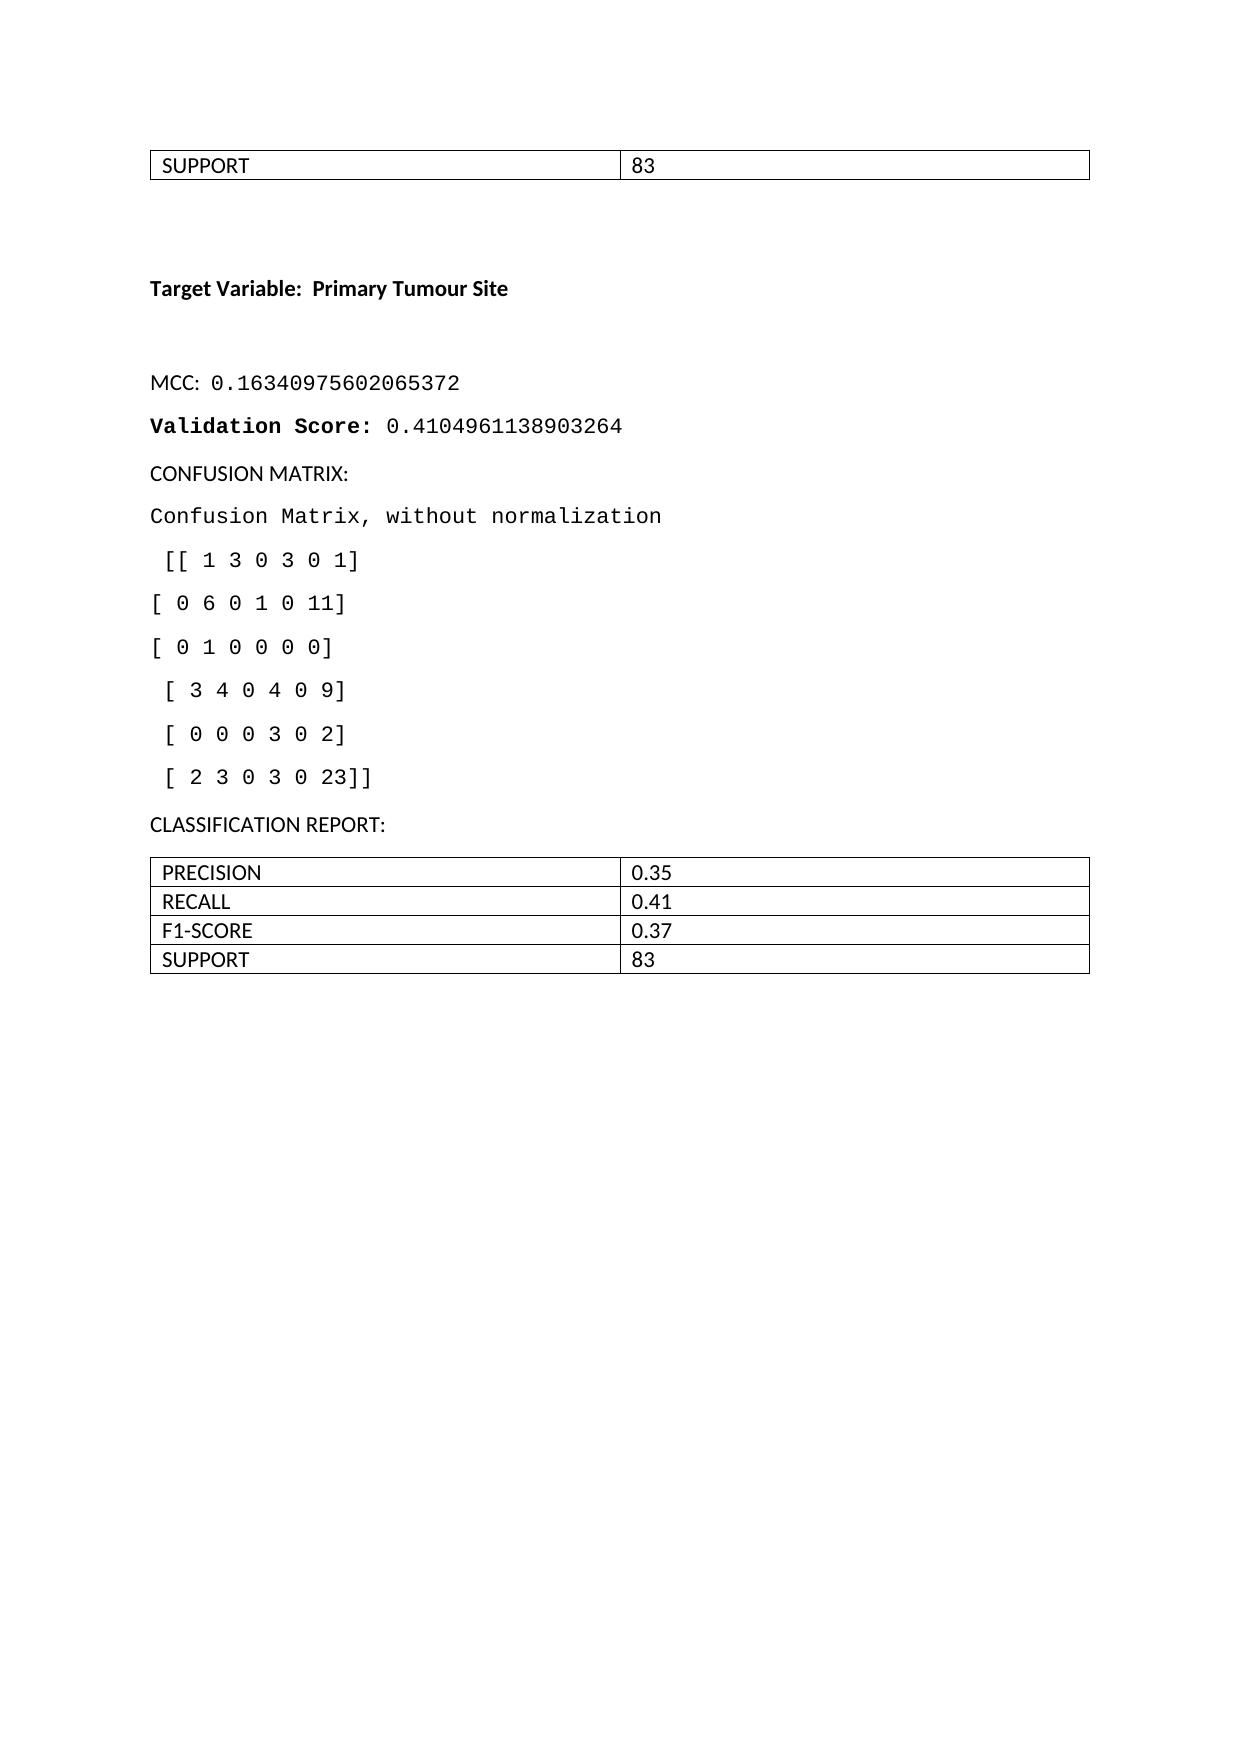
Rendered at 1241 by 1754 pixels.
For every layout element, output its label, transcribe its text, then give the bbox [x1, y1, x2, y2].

text [ 0 1 0 0 0 0] [150, 636, 1090, 661]
table_cell 83 [621, 945, 1089, 973]
table_cell SUPPORT [151, 151, 620, 179]
table_cell F1-SCORE [151, 916, 620, 944]
table_cell 83 [621, 151, 1089, 179]
text Target Variable: Primary Tumour Site [150, 274, 1090, 302]
text [[ 1 3 0 3 0 1] [150, 549, 1090, 574]
text [ 0 6 0 1 0 11] [150, 593, 1090, 617]
table_cell SUPPORT [151, 945, 620, 973]
text Confusion Matrix, without normalization [150, 506, 1090, 531]
text [ 3 4 0 4 0 9] [150, 679, 1090, 704]
text MCC: 0.16340975602065372 [150, 368, 1090, 396]
table_cell RECALL [151, 887, 620, 915]
table_header PRECISION [151, 858, 620, 886]
table_header 0.35 [621, 858, 1089, 886]
text [ 2 3 0 3 0 23]] [150, 766, 1090, 791]
text CONFUSION MATRIX: [150, 459, 1090, 487]
table_cell 0.41 [621, 887, 1089, 915]
table_cell 0.37 [621, 916, 1089, 944]
text Validation Score: 0.4104961138903264 [150, 415, 1090, 440]
text CLASSIFICATION REPORT: [150, 810, 1090, 838]
text [ 0 0 0 3 0 2] [150, 723, 1090, 748]
